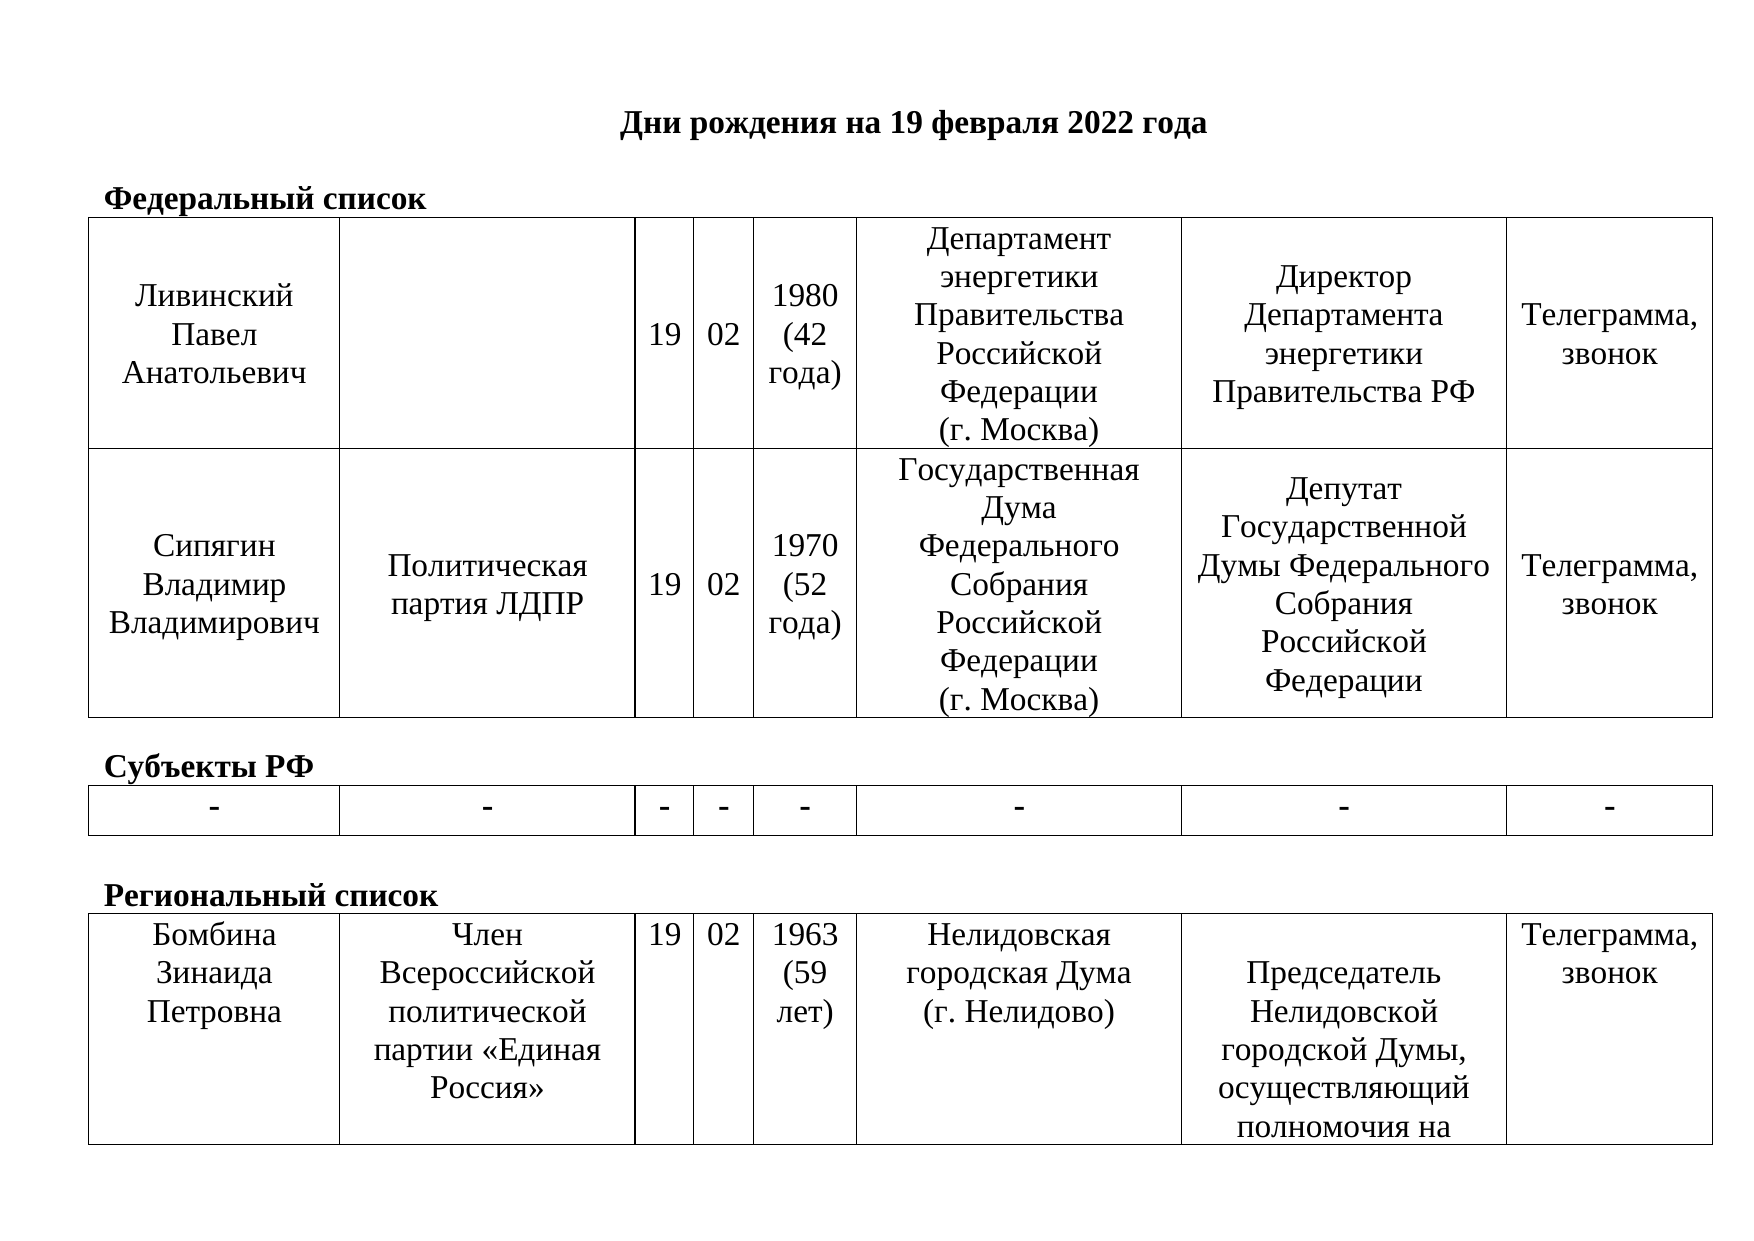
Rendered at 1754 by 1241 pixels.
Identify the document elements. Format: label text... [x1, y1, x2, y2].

table_cell 02 [694, 449, 753, 717]
table_cell Политическая партия ЛДПР [340, 449, 634, 717]
table_cell 1970 (52 года) [754, 449, 856, 717]
table_cell Телеграмма, звонок [1507, 449, 1712, 717]
table_header [1182, 786, 1506, 835]
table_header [1182, 914, 1506, 1144]
table_header [857, 786, 1181, 835]
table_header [857, 914, 1181, 1144]
table_header Департамент энергетики Правительства Российской Федерации (г. Москва) [857, 218, 1181, 448]
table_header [340, 914, 634, 1144]
text Федеральный список [103, 178, 1724, 217]
text Субъекты РФ [103, 746, 1724, 785]
table_header [89, 786, 339, 835]
table_header [340, 786, 634, 835]
table_header [1507, 786, 1712, 835]
table_header Ливинский Павел Анатольевич [89, 218, 339, 448]
table_cell Государственная Дума Федерального Собрания Российской Федерации (г. Москва) [857, 449, 1181, 717]
table_header 19 [636, 914, 693, 1144]
text Дни рождения на 19 февраля 2022 года [103, 102, 1724, 140]
table_header [754, 786, 856, 835]
table_cell 19 [636, 449, 693, 717]
text Региональный список [103, 875, 1736, 913]
table_header 1963 (59 лет) [754, 914, 856, 1144]
table_cell Депутат Государственной Думы Федерального Собрания Российской Федерации [1182, 449, 1506, 717]
table_header Телеграмма, звонок [1507, 218, 1712, 448]
table_header 19 [636, 218, 693, 448]
table_header 1980 (42 года) [754, 218, 856, 448]
table_header Директор Департамента энергетики Правительства РФ [1182, 218, 1506, 448]
table_header [636, 786, 693, 835]
table_header 02 [694, 218, 753, 448]
table_header 02 [694, 914, 753, 1144]
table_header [89, 914, 339, 1144]
table_header [694, 786, 753, 835]
table_header Телеграмма, звонок [1507, 914, 1712, 1144]
table_header [340, 218, 634, 448]
table_cell Сипягин Владимир Владимирович [89, 449, 339, 717]
